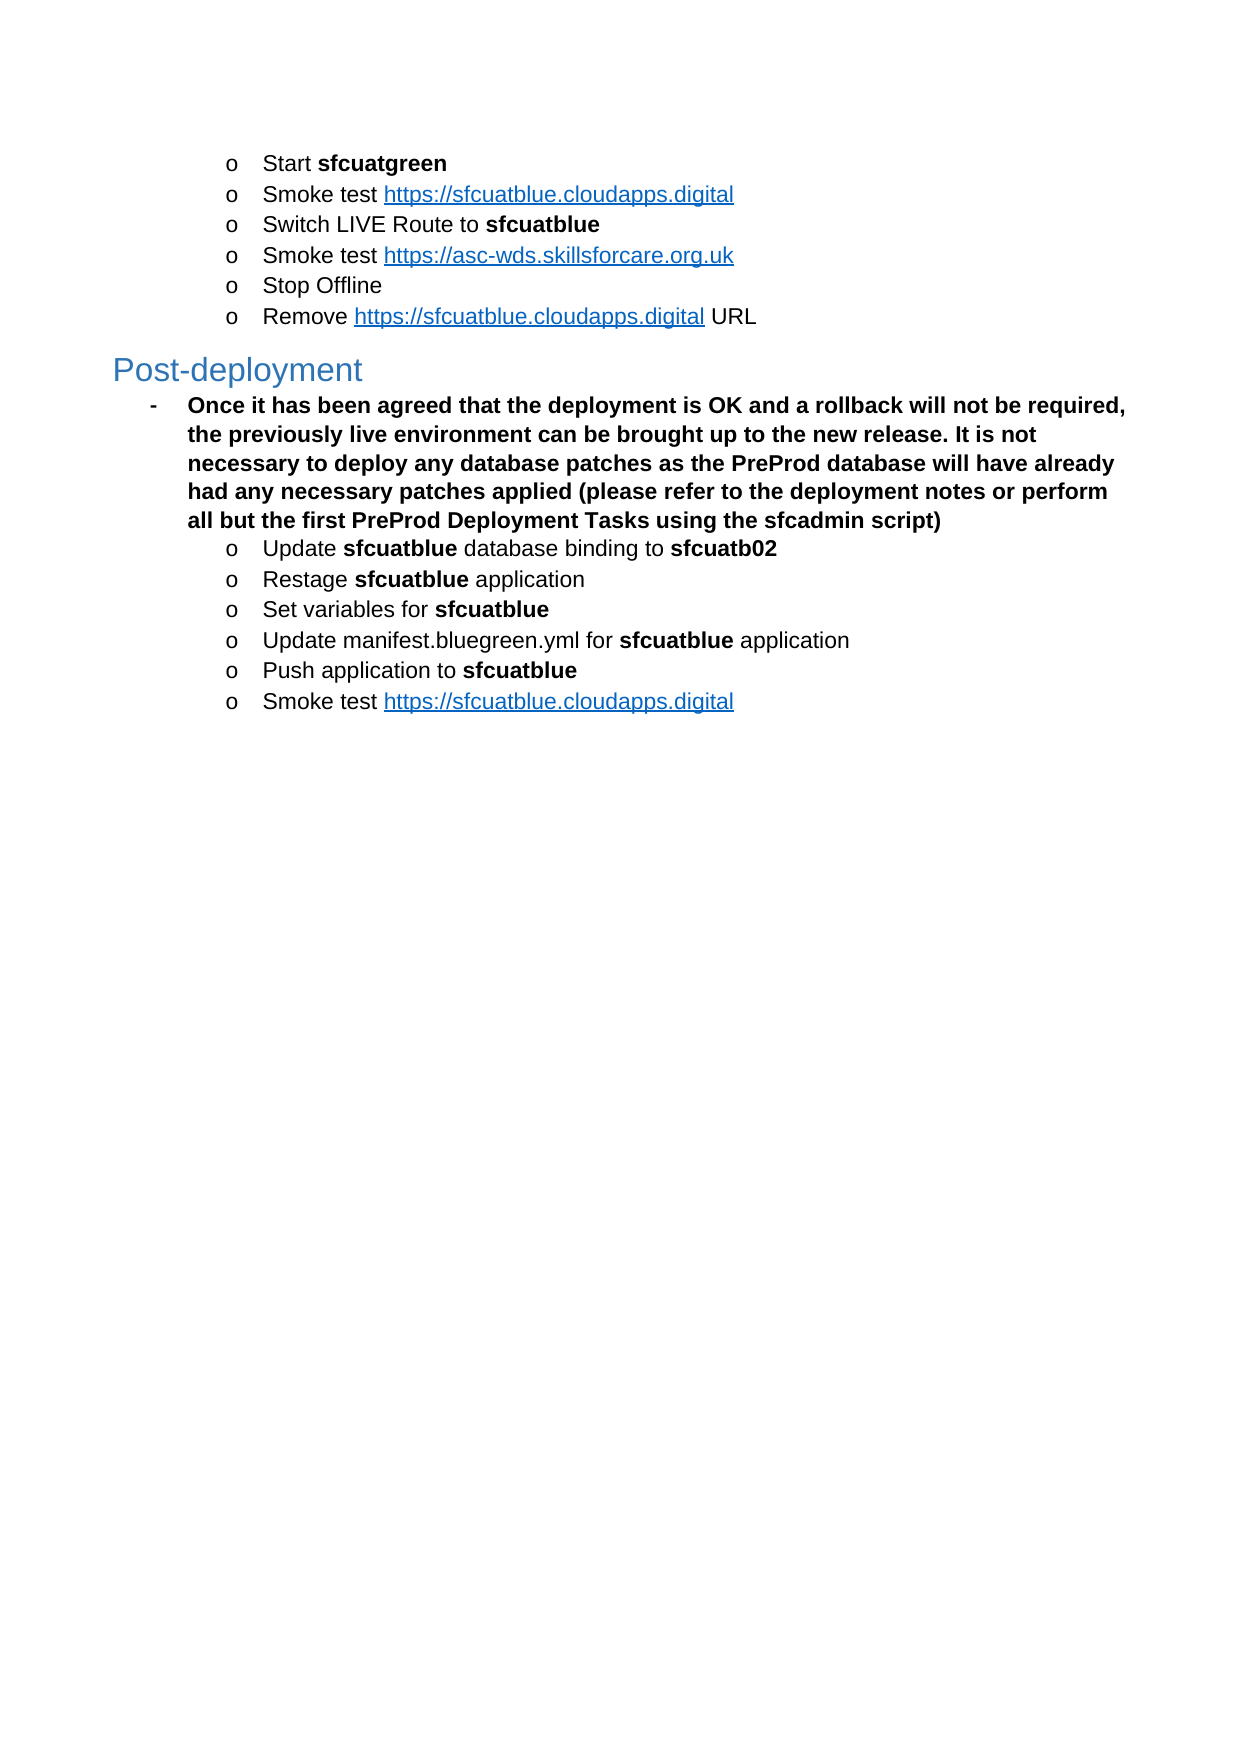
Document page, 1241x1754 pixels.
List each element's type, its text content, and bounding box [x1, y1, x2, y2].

list Switch LIVE Route to sfcuatblue [225, 211, 1128, 239]
list Push application to sfcuatblue [225, 657, 1128, 686]
list Smoke test https://sfcuatblue.cloudapps.digital [225, 688, 1128, 716]
list Smoke test https://asc-wds.skillsforcare.org.uk [225, 242, 1128, 270]
list Remove https://sfcuatblue.cloudapps.digital URL [225, 303, 1128, 331]
list Smoke test https://sfcuatblue.cloudapps.digital [225, 181, 1128, 209]
list Restage sfcuatblue application [225, 566, 1128, 594]
list Start sfcuatgreen [225, 150, 1128, 178]
list Update sfcuatblue database binding to sfcuatb02 [225, 535, 1128, 563]
list Set variables for sfcuatblue [225, 596, 1128, 624]
subtitle Post-deployment [112, 350, 1128, 388]
list Update manifest.bluegreen.yml for sfcuatblue application [225, 627, 1128, 655]
list Stop Offline [225, 272, 1128, 300]
list Once it has been agreed that the deployment is OK and a rollback will not be required, the previously live environment can be brought up to the new release. It is not necessary to deploy any database patches as the PreProd database will have already had any necessary patches applied (please refer to the deployment notes or perform all but the first PreProd Deployment Tasks using the sfcadmin script) [150, 391, 1128, 533]
